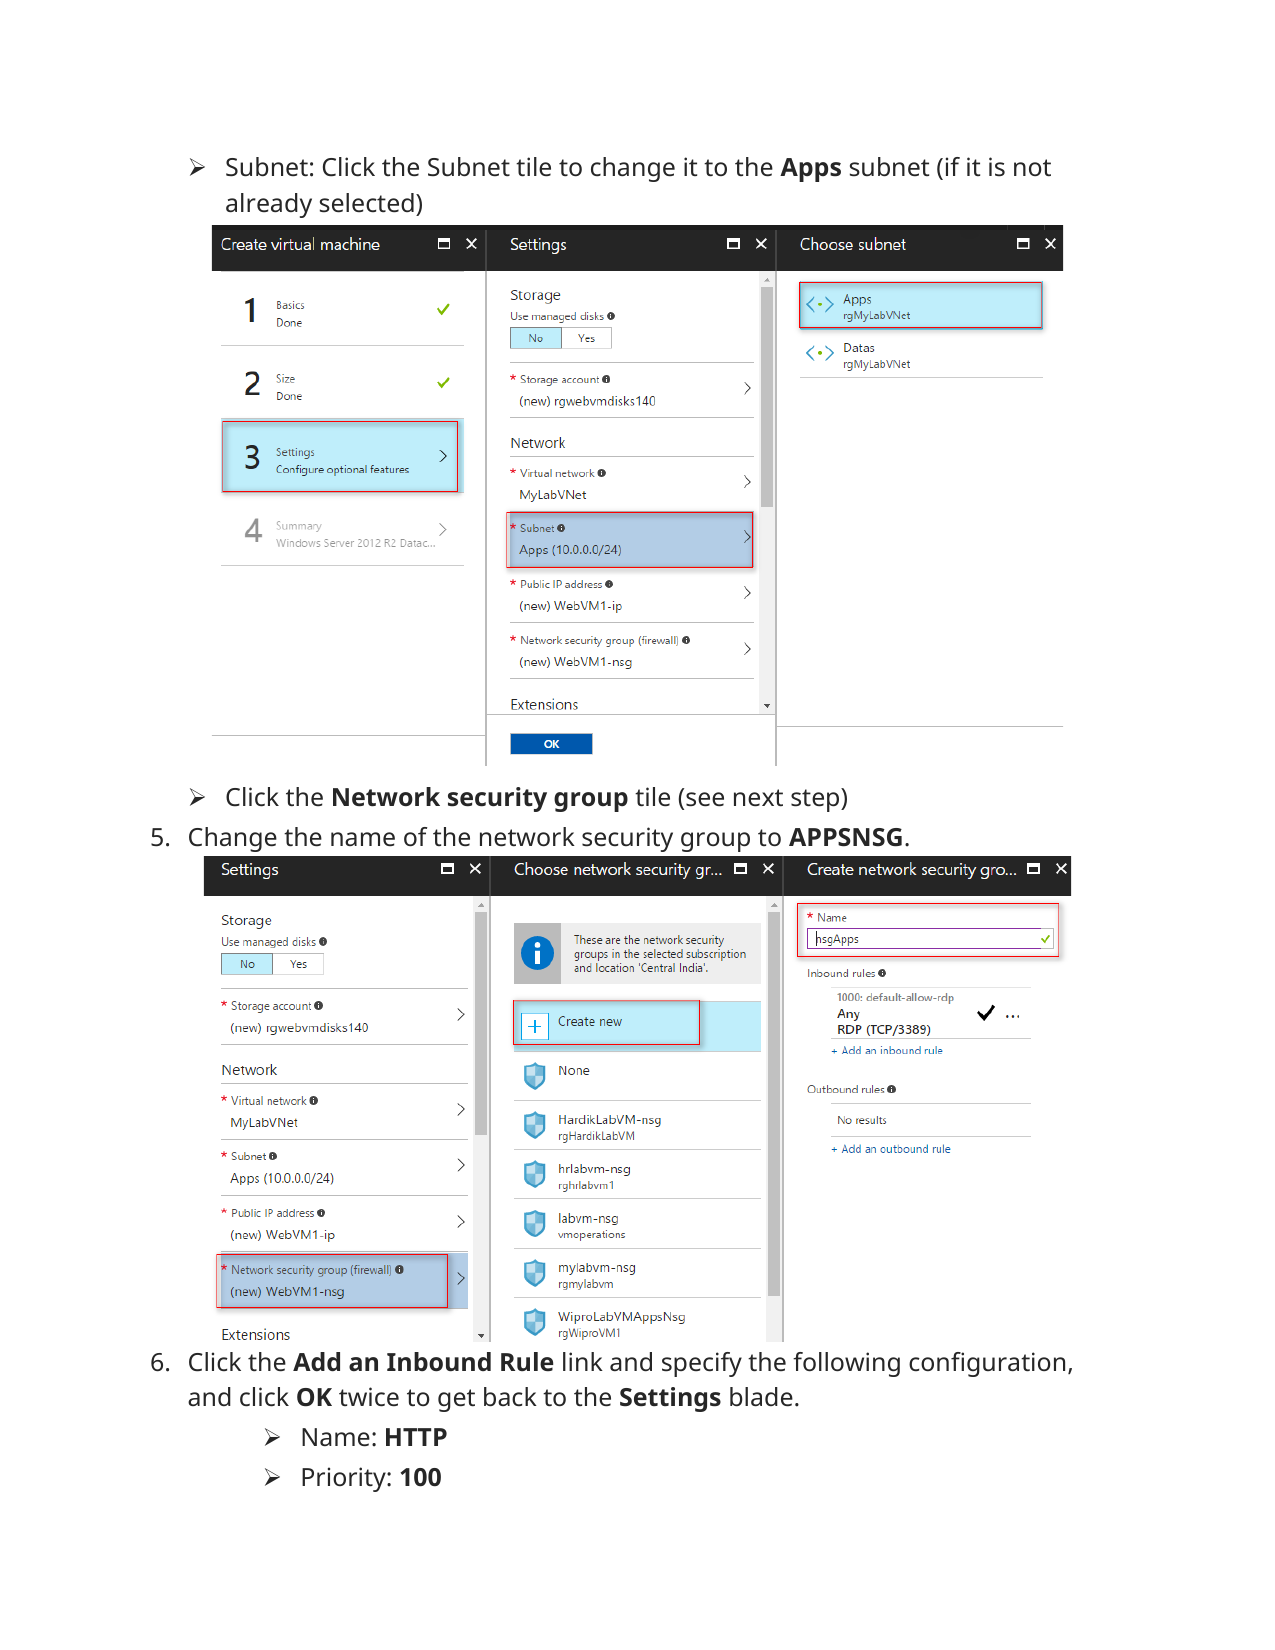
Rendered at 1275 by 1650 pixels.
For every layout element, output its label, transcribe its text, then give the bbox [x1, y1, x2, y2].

list Change the name of the network security group to APPSNSG. [150, 820, 1084, 854]
list Name: HTTP [262, 1420, 1084, 1454]
picture [211, 225, 1064, 766]
list Click the Network security group tile (see next step) [187, 780, 1084, 814]
list Click the Add an Inbound Rule link and specify the following configuration, and click OK twice to get back to the Settings blade. [150, 1344, 1084, 1414]
picture [203, 856, 1072, 1342]
list Priority: 100 [262, 1459, 1084, 1493]
list Subnet: Click the Subnet tile to change it to the Apps subnet (if it is not already selected) [187, 150, 1084, 219]
